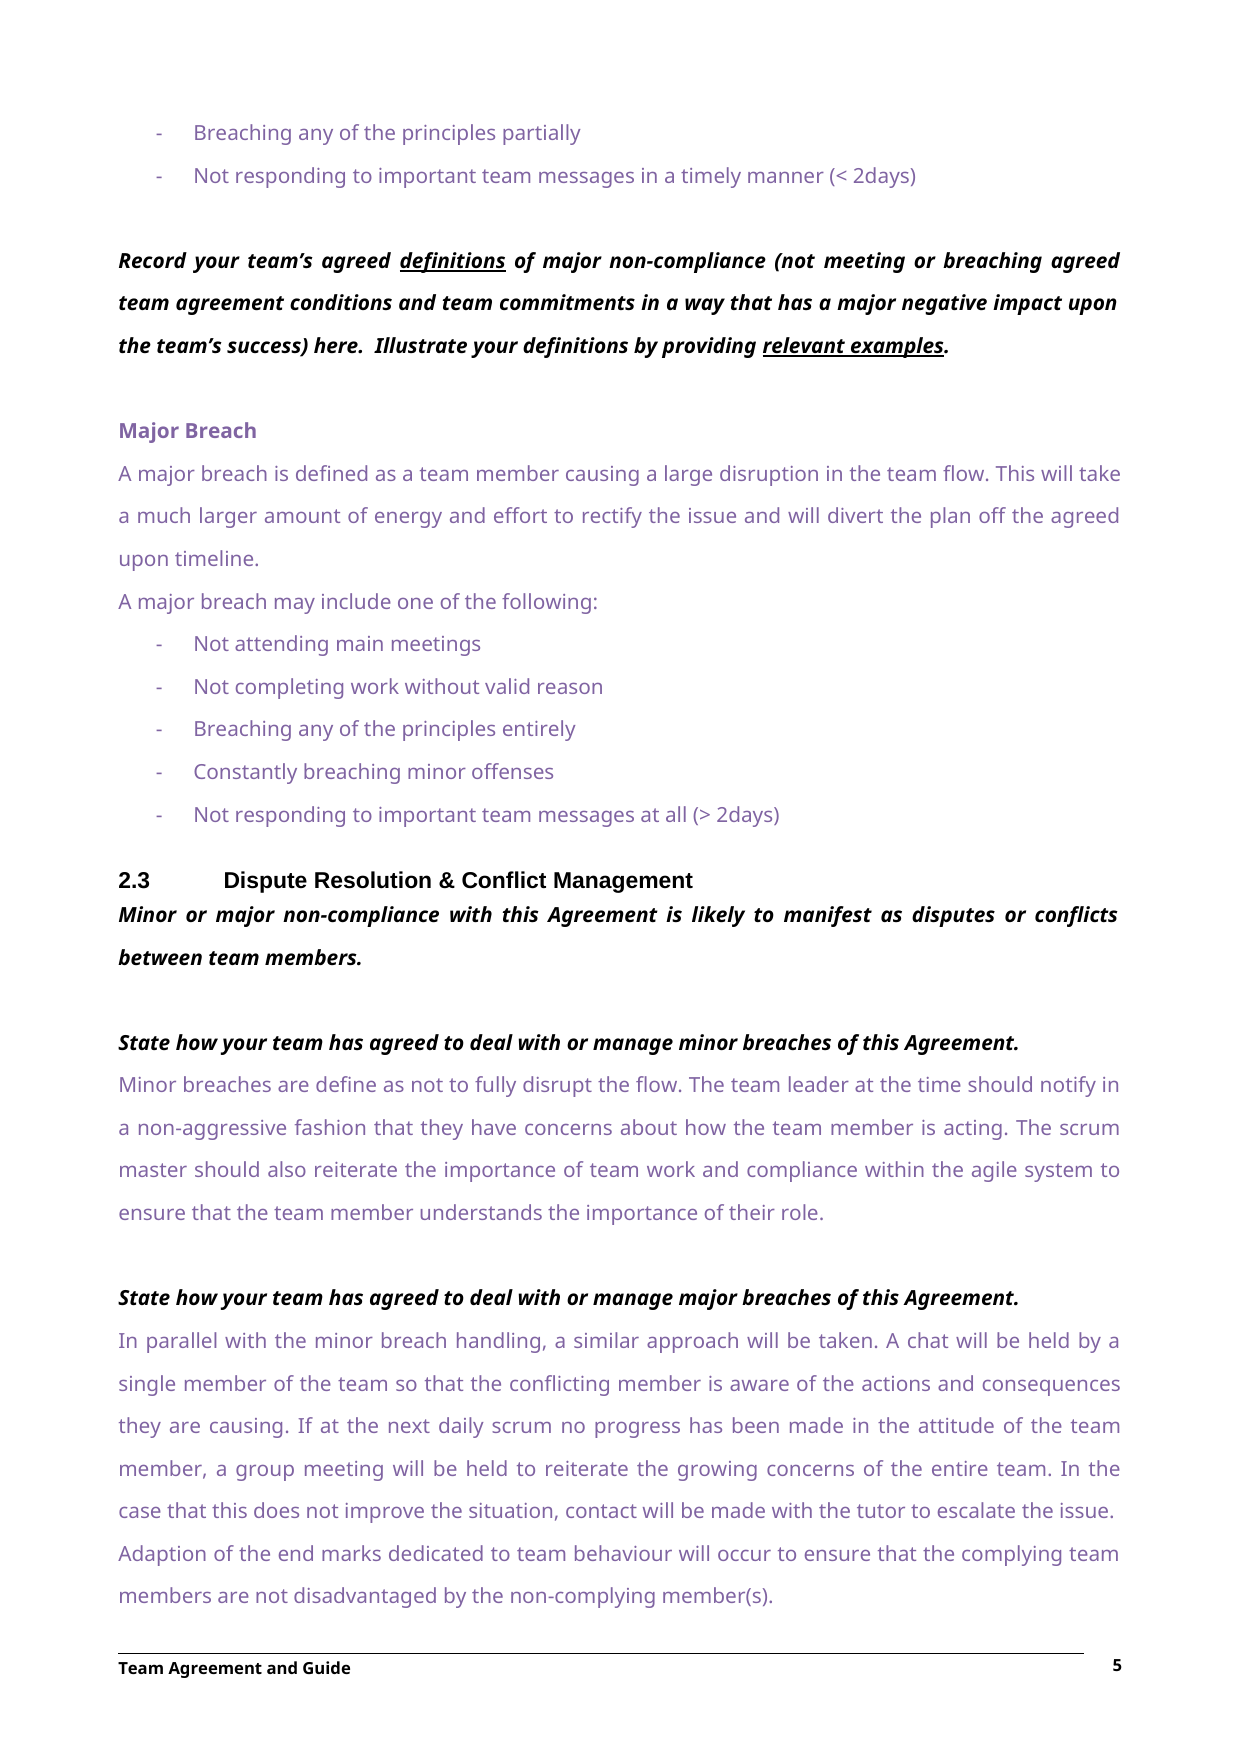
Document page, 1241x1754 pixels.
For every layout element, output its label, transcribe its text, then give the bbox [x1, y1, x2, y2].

text A major breach is defined as a team member causing a large disruption in the team flow. This will take a much larger amount of energy and effort to rectify the issue and will divert the plan off the agreed upon timeline. [118, 459, 1122, 573]
text Major Breach [118, 416, 1122, 445]
text State how your team has agreed to deal with or manage minor breaches of this Agreement. [118, 1028, 1122, 1056]
text State how your team has agreed to deal with or manage major breaches of this Agreement. [118, 1283, 1122, 1312]
text Minor breaches are define as not to fully disrupt the flow. The team leader at the time should notify in a non-aggressive fashion that they have concerns about how the team member is acting. The scrum master should also reiterate the importance of team work and compliance within the agile system to ensure that the team member understands the importance of their role. [118, 1070, 1122, 1227]
text A major breach may include one of the following: [118, 587, 1122, 615]
list Breaching any of the principles entirely [156, 714, 1122, 743]
list Not responding to important team messages in a timely manner (< 2days) [156, 161, 1122, 189]
list Not responding to important team messages at all (> 2days) [156, 800, 1122, 828]
text Adaption of the end marks dedicated to team behaviour will occur to ensure that the complying team members are not disadvantaged by the non-complying member(s). [118, 1539, 1122, 1610]
list Not completing work without valid reason [156, 672, 1122, 700]
text In parallel with the minor breach handling, a similar approach will be taken. A chat will be held by a single member of the team so that the conflicting member is aware of the actions and consequences they are causing. If at the next daily scrum no progress has been made in the attitude of the team member, a group meeting will be held to reiterate the growing concerns of the entire team. In the case that this does not improve the situation, contact will be made with the tutor to escalate the issue. [118, 1326, 1122, 1525]
text Record your team’s agreed definitions of major non-compliance (not meeting or breaching agreed team agreement conditions and team commitments in a way that has a major negative impact upon the team’s success) here. Illustrate your definitions by providing relevant examples. [118, 246, 1122, 359]
text Minor or major non-compliance with this Agreement is likely to manifest as disputes or conflicts between team members. [118, 900, 1122, 971]
list Breaching any of the principles partially [156, 118, 1122, 147]
list Not attending main meetings [156, 629, 1122, 658]
subtitle Dispute Resolution & Conflict Management [118, 867, 1122, 894]
list Constantly breaching minor offenses [156, 757, 1122, 786]
